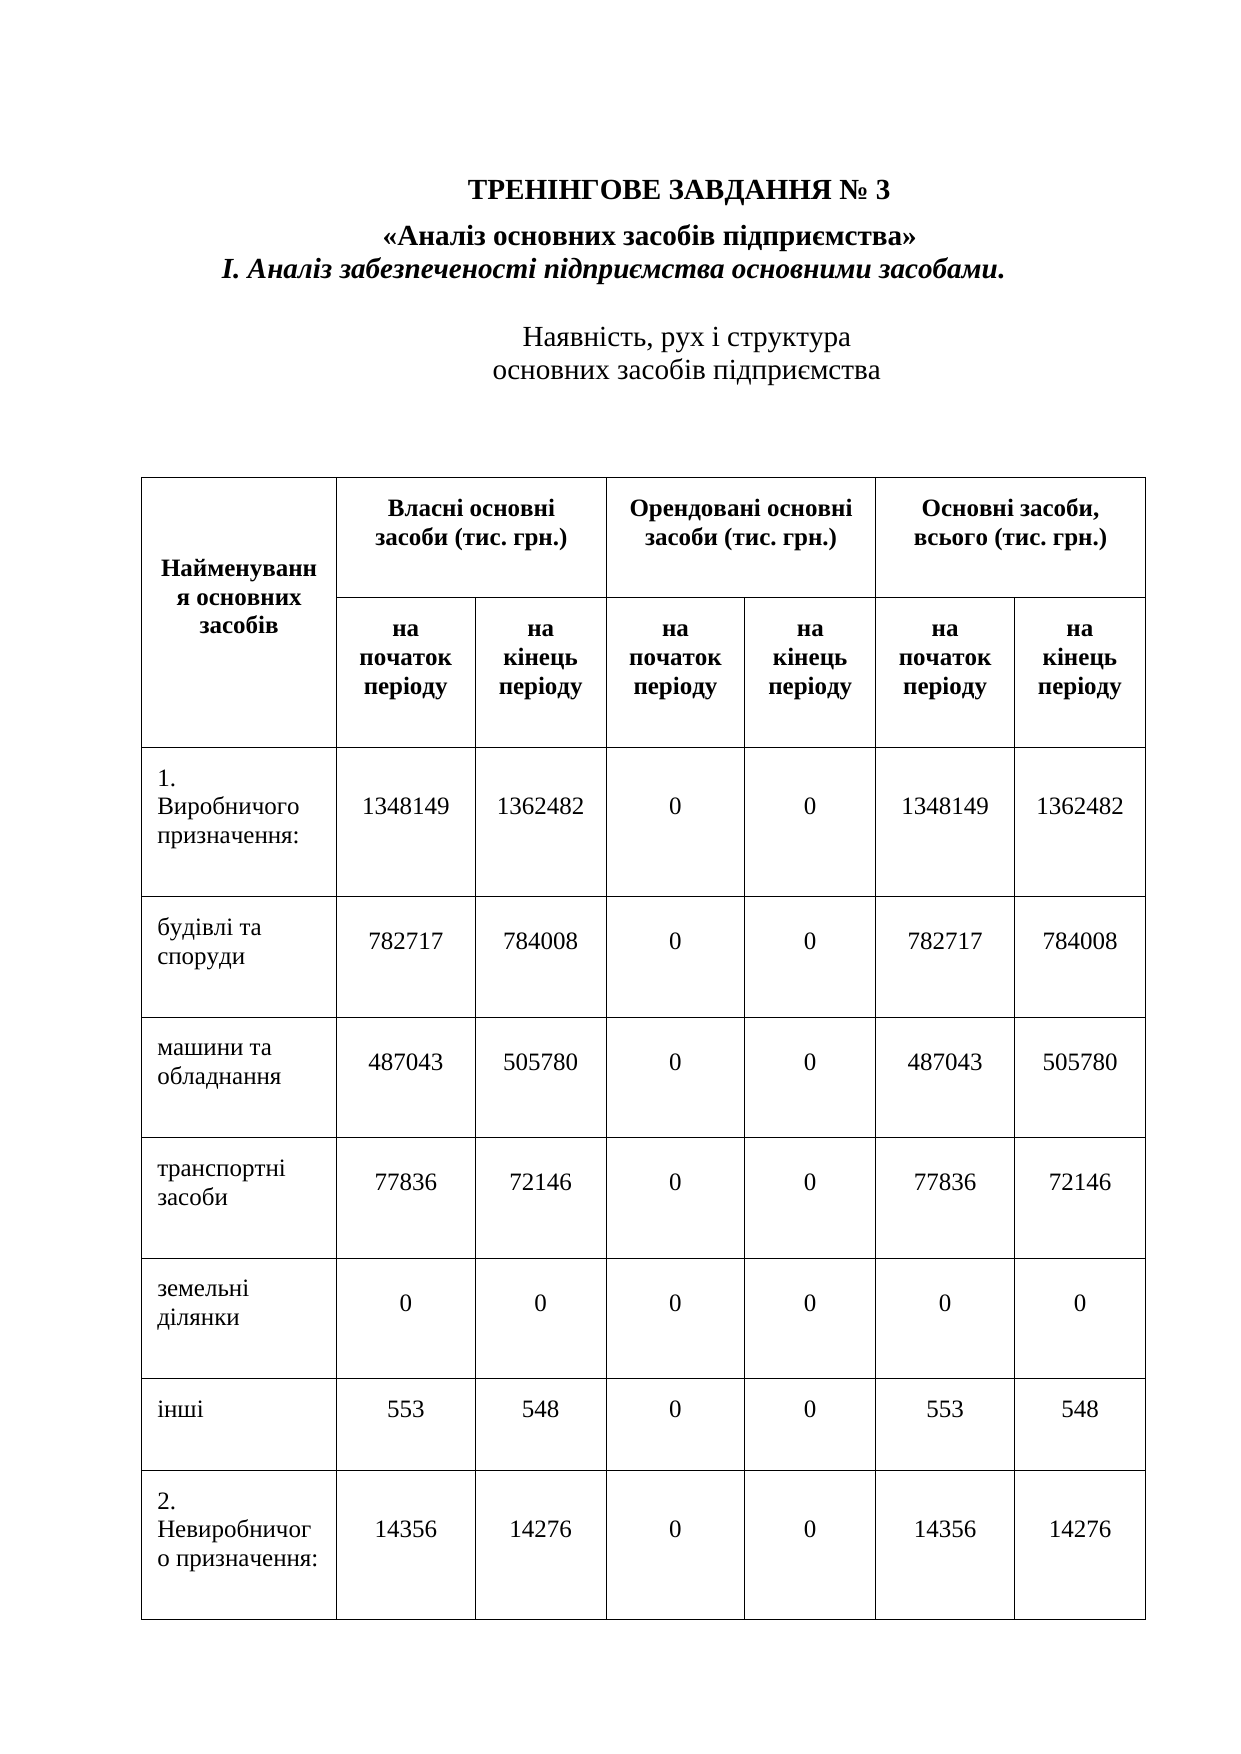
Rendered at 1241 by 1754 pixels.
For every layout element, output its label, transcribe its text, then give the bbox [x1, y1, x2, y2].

table_cell 0 [876, 1259, 1014, 1378]
table_cell 72146 [1015, 1138, 1145, 1257]
table_cell на кінець періоду [745, 598, 875, 747]
table_cell на початок періоду [607, 598, 744, 747]
table_cell 14356 [876, 1471, 1014, 1619]
table_cell 0 [745, 1138, 875, 1257]
table_cell 782717 [876, 897, 1014, 1016]
table_cell на початок періоду [876, 598, 1014, 747]
table_cell 0 [607, 1379, 744, 1470]
table_cell 1362482 [476, 748, 606, 896]
table_cell 0 [337, 1259, 475, 1378]
table_cell 77836 [337, 1138, 475, 1257]
table_cell 77836 [876, 1138, 1014, 1257]
table_cell 0 [607, 897, 744, 1016]
text І. Аналіз забезпеченості підприємства основними засобами. [148, 252, 1152, 285]
text Тренінгове завдання № 3 [148, 172, 1152, 206]
table_header Найменування основних засобів [142, 478, 336, 747]
table_cell на початок періоду [337, 598, 475, 747]
table_cell 1348149 [337, 748, 475, 896]
table_cell 487043 [337, 1018, 475, 1137]
table_cell 1362482 [1015, 748, 1145, 896]
table_cell 505780 [1015, 1018, 1145, 1137]
text основних засобів підприємства [148, 352, 1152, 386]
table_header Основні засоби, всього (тис. грн.) [876, 478, 1145, 597]
table_cell на кінець періоду [1015, 598, 1145, 747]
table_cell 0 [607, 1471, 744, 1619]
table_cell 553 [337, 1379, 475, 1470]
table_cell 784008 [1015, 897, 1145, 1016]
text Наявність, рух і структура [148, 319, 1152, 352]
table_cell 0 [607, 748, 744, 896]
table_cell 14276 [476, 1471, 606, 1619]
table_cell інші [142, 1379, 336, 1470]
table_cell 784008 [476, 897, 606, 1016]
table_cell 782717 [337, 897, 475, 1016]
table_cell 1348149 [876, 748, 1014, 896]
table_cell земельні ділянки [142, 1259, 336, 1378]
table_cell 0 [745, 1471, 875, 1619]
table_cell 0 [745, 1259, 875, 1378]
table_cell 0 [745, 1018, 875, 1137]
table_cell 487043 [876, 1018, 1014, 1137]
table_cell 505780 [476, 1018, 606, 1137]
table_cell 2. Невиробничого призначення: [142, 1471, 336, 1619]
table_cell 0 [607, 1018, 744, 1137]
table_cell машини та обладнання [142, 1018, 336, 1137]
table_cell 72146 [476, 1138, 606, 1257]
table_cell 1. Виробничого призначення: [142, 748, 336, 896]
table_header Орендовані основні засоби (тис. грн.) [607, 478, 875, 597]
table_cell 0 [745, 897, 875, 1016]
table_cell на кінець періоду [476, 598, 606, 747]
table_cell 548 [1015, 1379, 1145, 1470]
table_cell 548 [476, 1379, 606, 1470]
table_cell 0 [745, 1379, 875, 1470]
table_header Власні основні засоби (тис. грн.) [337, 478, 606, 597]
table_cell будівлі та споруди [142, 897, 336, 1016]
table_cell 553 [876, 1379, 1014, 1470]
table_cell 0 [745, 748, 875, 896]
table_cell 0 [607, 1259, 744, 1378]
table_cell транспортні засоби [142, 1138, 336, 1257]
table_cell 0 [476, 1259, 606, 1378]
table_cell 0 [1015, 1259, 1145, 1378]
table_cell 14356 [337, 1471, 475, 1619]
text «Аналіз основних засобів підприємства» [148, 218, 1152, 252]
table_cell 0 [607, 1138, 744, 1257]
table_cell 14276 [1015, 1471, 1145, 1619]
